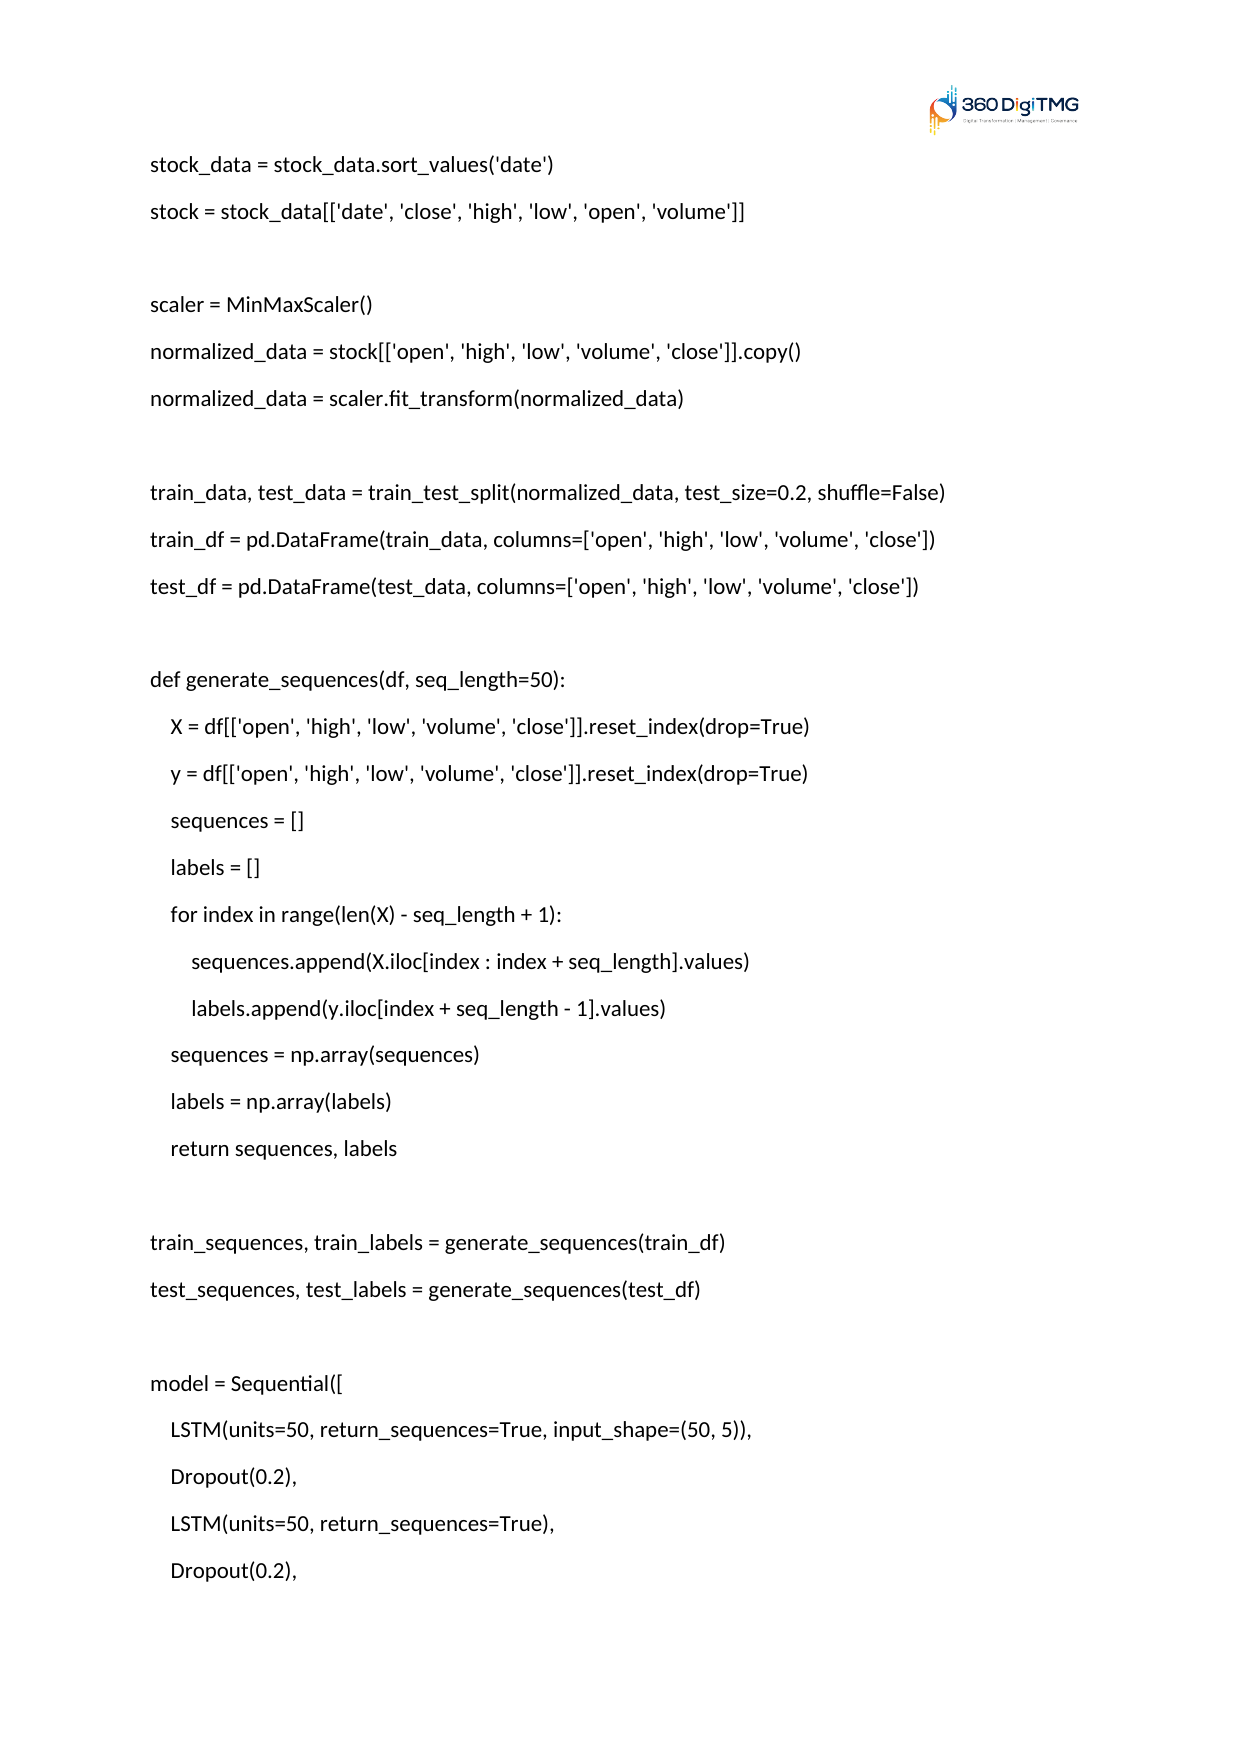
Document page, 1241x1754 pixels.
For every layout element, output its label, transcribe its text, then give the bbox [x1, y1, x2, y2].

text labels = np.array(labels) [150, 1087, 1090, 1116]
text Dropout(0.2), [150, 1462, 1090, 1491]
text model = Sequential([ [150, 1369, 1090, 1397]
text LSTM(units=50, return_sequences=True, input_shape=(50, 5)), [150, 1416, 1090, 1444]
text train_df = pd.DataFrame(train_data, columns=['open', 'high', 'low', 'volume', 'close']) [150, 525, 1090, 553]
text LSTM(units=50, return_sequences=True), [150, 1509, 1090, 1537]
text return sequences, labels [150, 1134, 1090, 1162]
text labels.append(y.iloc[index + seq_length - 1].values) [150, 994, 1090, 1022]
text stock_data = stock_data.sort_values('date') [150, 150, 1090, 178]
text sequences = np.array(sequences) [150, 1041, 1090, 1069]
text test_sequences, test_labels = generate_sequences(test_df) [150, 1275, 1090, 1303]
text normalized_data = scaler.fit_transform(normalized_data) [150, 384, 1090, 412]
text scaler = MinMaxScaler() [150, 291, 1090, 319]
text train_sequences, train_labels = generate_sequences(train_df) [150, 1228, 1090, 1256]
text sequences.append(X.iloc[index : index + seq_length].values) [150, 947, 1090, 975]
text X = df[['open', 'high', 'low', 'volume', 'close']].reset_index(drop=True) [150, 712, 1090, 741]
picture [917, 73, 1091, 147]
text for index in range(len(X) - seq_length + 1): [150, 900, 1090, 928]
text sequences = [] [150, 806, 1090, 834]
text def generate_sequences(df, seq_length=50): [150, 666, 1090, 694]
text y = df[['open', 'high', 'low', 'volume', 'close']].reset_index(drop=True) [150, 759, 1090, 787]
text stock = stock_data[['date', 'close', 'high', 'low', 'open', 'volume']] [150, 197, 1090, 225]
text test_df = pd.DataFrame(test_data, columns=['open', 'high', 'low', 'volume', 'close']) [150, 572, 1090, 600]
text Dropout(0.2), [150, 1556, 1090, 1584]
text train_data, test_data = train_test_split(normalized_data, test_size=0.2, shuffle=False) [150, 478, 1090, 506]
text normalized_data = stock[['open', 'high', 'low', 'volume', 'close']].copy() [150, 337, 1090, 366]
text labels = [] [150, 853, 1090, 881]
